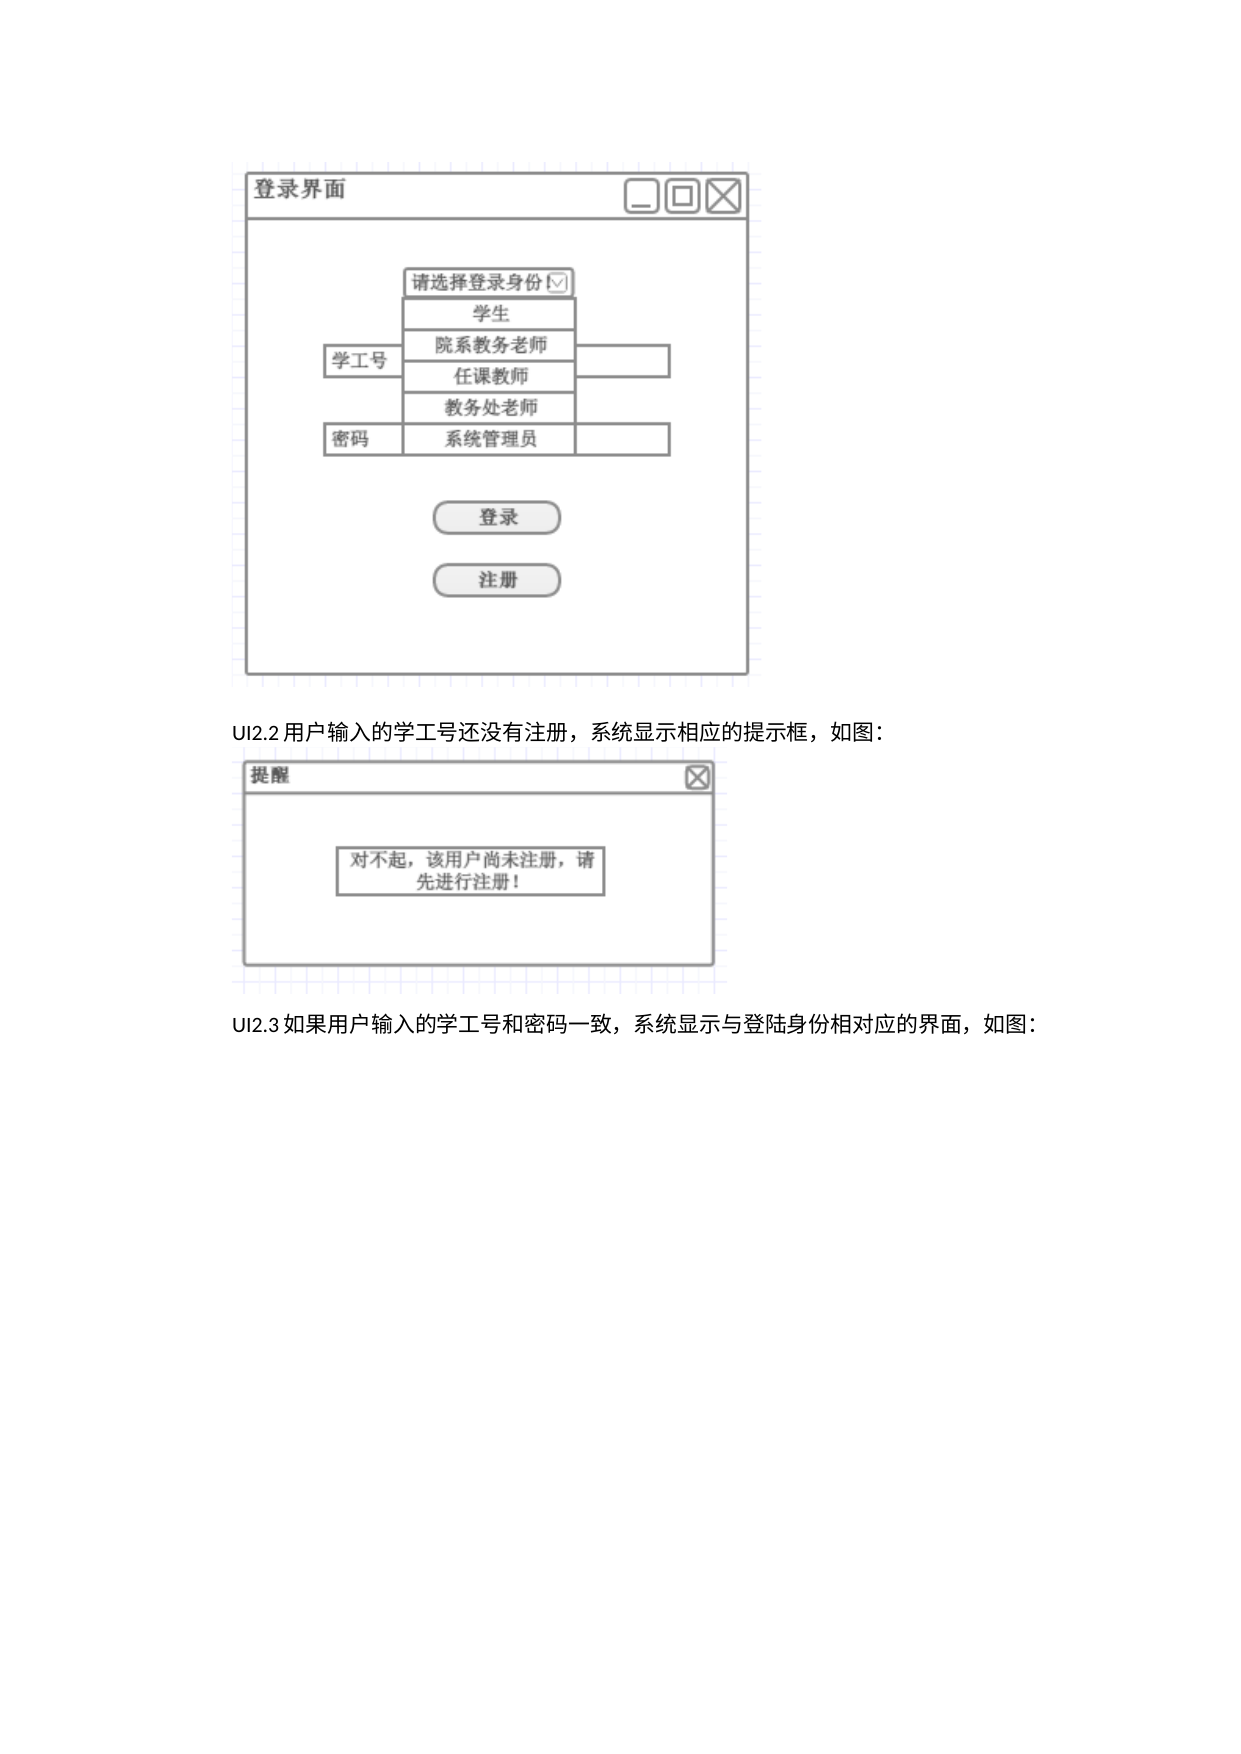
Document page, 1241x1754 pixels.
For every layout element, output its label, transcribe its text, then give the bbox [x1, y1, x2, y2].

list UI2.3如果用户输入的学工号和密码一致，系统显示与登陆身份相对应的界面，如图： [232, 1007, 1053, 1039]
picture [231, 162, 762, 687]
picture [231, 747, 728, 994]
list UI2.2用户输入的学工号还没有注册，系统显示相应的提示框，如图： [232, 714, 1053, 747]
